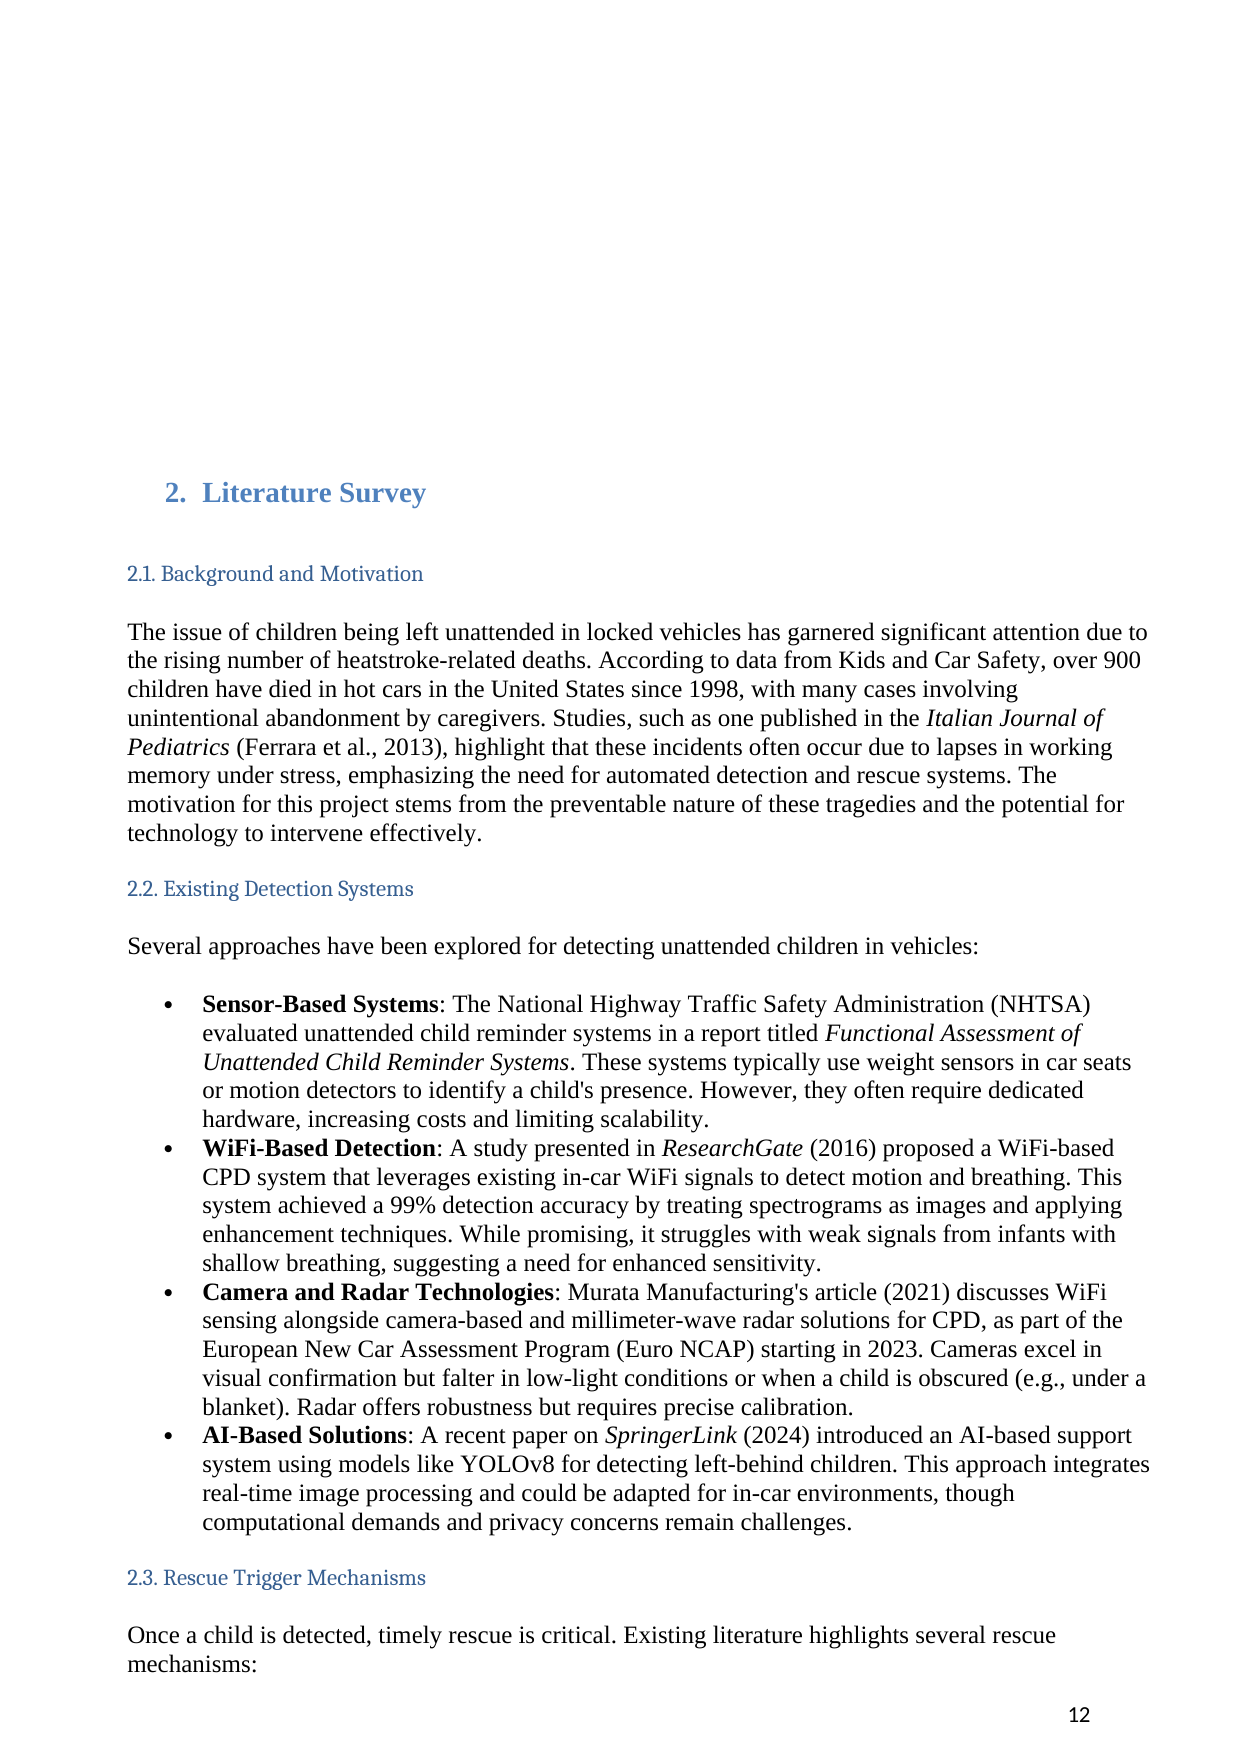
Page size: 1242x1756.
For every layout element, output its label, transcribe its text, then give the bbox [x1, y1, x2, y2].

subtitle 2.2. Existing Detection Systems [127, 876, 1154, 902]
text The issue of children being left unattended in locked vehicles has garnered significant attention due to the rising number of heatstroke-related deaths. According to data from Kids and Car Safety, over 900 children have died in hot cars in the United States since 1998, with many cases involving unintentional abandonment by caregivers. Studies, such as one published in the Italian Journal of Pediatrics (Ferrara et al., 2013), highlight that these incidents often occur due to lapses in working memory under stress, emphasizing the need for automated detection and rescue systems. The motivation for this project stems from the preventable nature of these tragedies and the potential for technology to intervene effectively. [127, 617, 1154, 847]
list Literature Survey [164, 475, 1154, 509]
list WiFi-Based Detection: A study presented in ResearchGate (2016) proposed a WiFi-based CPD system that leverages existing in-car WiFi signals to detect motion and breathing. This system achieved a 99% detection accuracy by treating spectrograms as images and applying enhancement techniques. While promising, it struggles with weak signals from infants with shallow breathing, suggesting a need for enhanced sensitivity. [164, 1162, 1154, 1306]
list Camera and Radar Technologies: Murata Manufacturing's article (2021) discusses WiFi sensing alongside camera-based and millimeter-wave radar solutions for CPD, as part of the European New Car Assessment Program (Euro NCAP) starting in 2023. Cameras excel in visual confirmation but falter in low-light conditions or when a child is obscured (e.g., under a blanket). Radar offers robustness but requires precise calibration. [164, 1335, 1154, 1479]
list Sensor-Based Systems: The National Highway Traffic Safety Administration (NHTSA) evaluated unattended child reminder systems in a report titled Functional Assessment of Unattended Child Reminder Systems. These systems typically use weight sensors in car seats or motion detectors to identify a child's presence. However, they often require dedicated hardware, increasing costs and limiting scalability. [164, 989, 1154, 1133]
subtitle 2.1. Background and Motivation [127, 561, 1154, 587]
list AI-Based Solutions: A recent paper on SpringerLink (2024) introduced an AI-based support system using models like YOLOv8 for detecting left-behind children. This approach integrates real-time image processing and could be adapted for in-car environments, though computational demands and privacy concerns remain challenges. [164, 1508, 1154, 1623]
text Several approaches have been explored for detecting unattended children in vehicles: [127, 931, 1154, 960]
